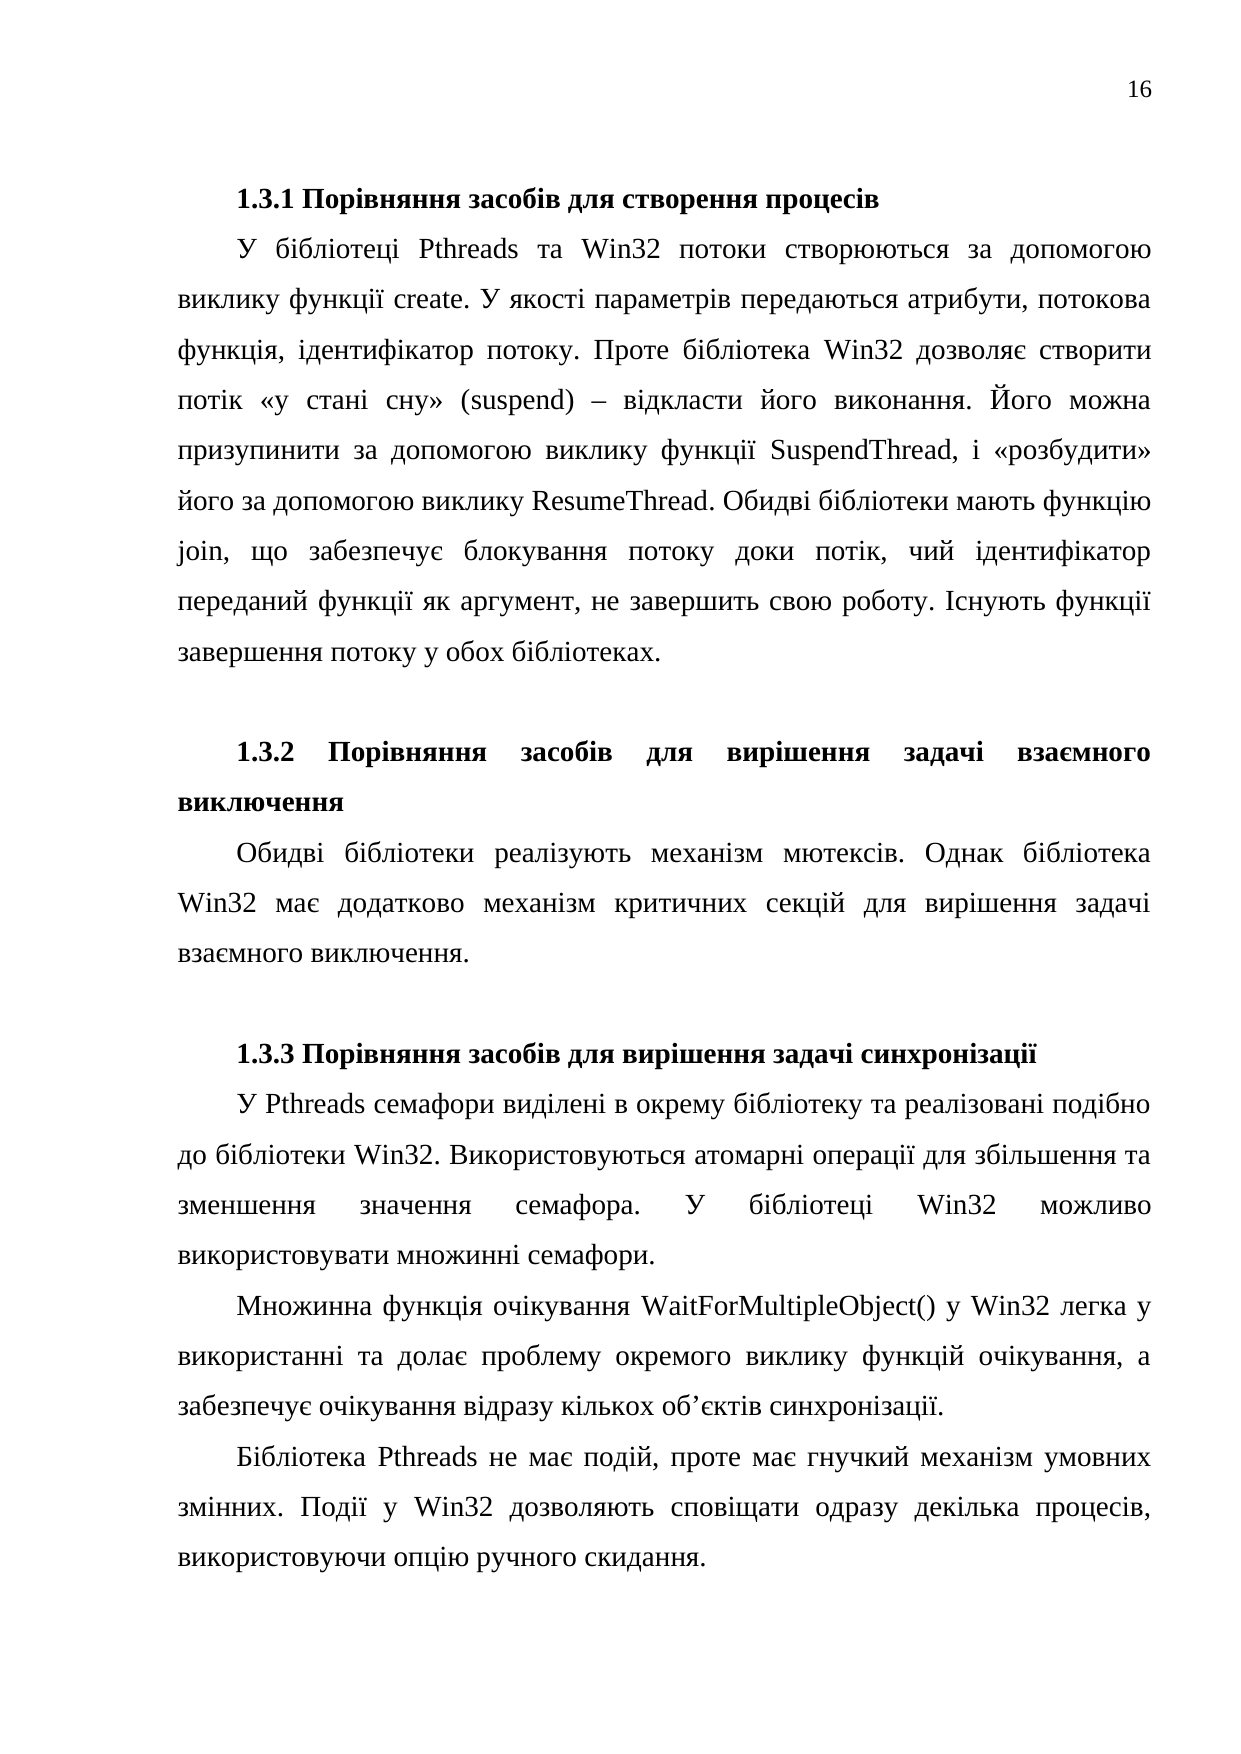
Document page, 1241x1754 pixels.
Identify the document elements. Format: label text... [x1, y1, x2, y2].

text 1.3.1 Порівняння засобів для створення процесів [177, 181, 1152, 214]
text 1.3.2 Порівняння засобів для вирішення задачі взаємного виключення [177, 734, 1152, 818]
text У бібліотеці Pthreads та Win32 потоки створюються за допомогою виклику функції create. У якості параметрів передаються атрибути, потокова функція, ідентифікатор потоку. Проте бібліотека Win32 дозволяє створити потік «у стані сну» (suspend) – відкласти його виконання. Його можна призупинити за допомогою виклику функції SuspendThread, і «розбудити» його за допомогою виклику ResumeThread. Обидві бібліотеки мають функцію join, що забезпечує блокування потоку доки потік, чий ідентифікатор переданий функції як аргумент, не завершить свою роботу. Існують функції завершення потоку у обох бібліотеках. [177, 231, 1152, 667]
text Бібліотека Pthreads не має подій, проте має гнучкий механізм умовних змінних. Події у Win32 дозволяють сповіщати одразу декілька процесів, використовуючи опцію ручного скидання. [177, 1439, 1152, 1573]
text У Pthreads семафори виділені в окрему бібліотеку та реалізовані подібно до бібліотеки Win32. Використовуються атомарні операції для збільшення та зменшення значення семафора. У бібліотеці Win32 можливо використовувати множинні семафори. [177, 1086, 1152, 1271]
text Множинна функція очікування WaitForMultipleObject() у Win32 легка у використанні та долає проблему окремого виклику функцій очікування, а забезпечує очікування відразу кількох об’єктів синхронізації. [177, 1288, 1152, 1422]
text Обидві бібліотеки реалізують механізм мютексів. Однак бібліотека Win32 має додатково механізм критичних секцій для вирішення задачі взаємного виключення. [177, 835, 1152, 969]
text 1.3.3 Порівняння засобів для вирішення задачі синхронізації [177, 1036, 1152, 1070]
